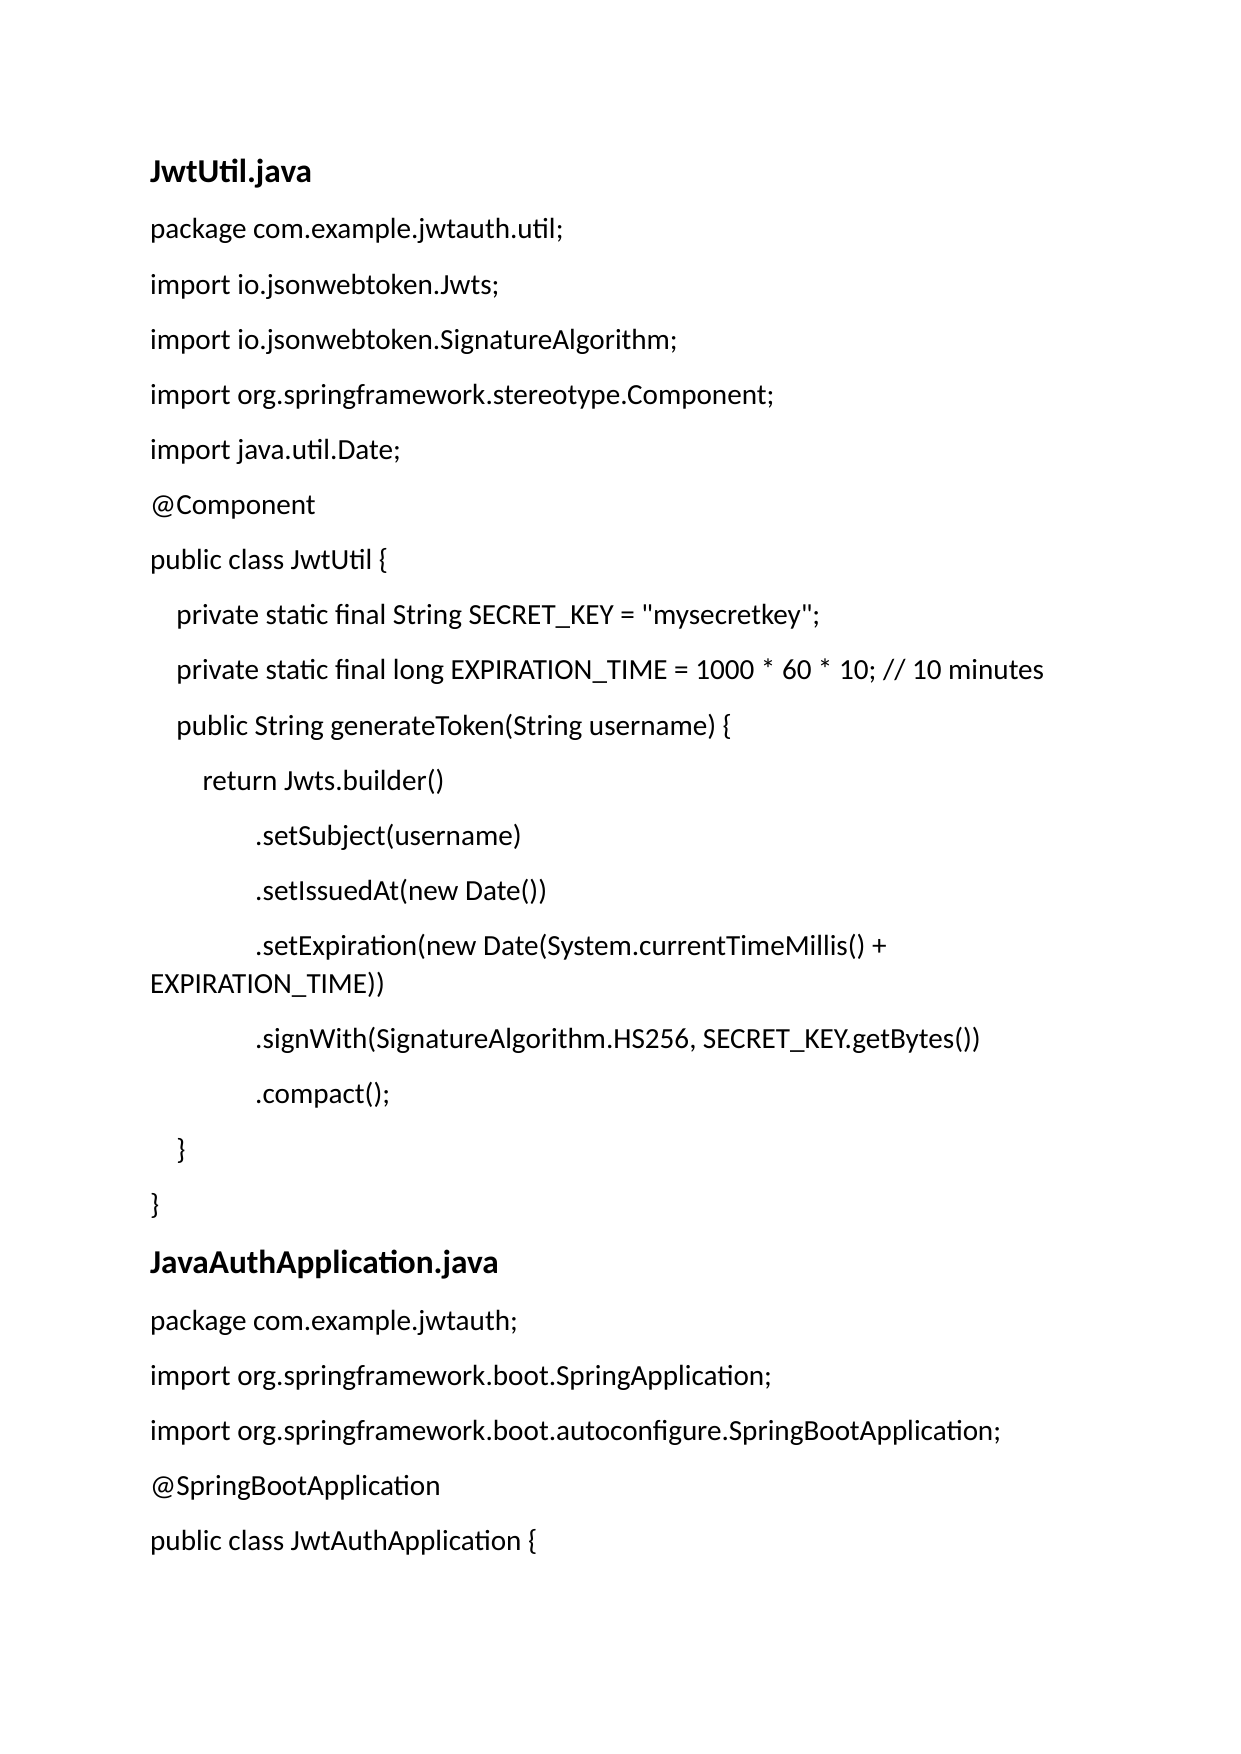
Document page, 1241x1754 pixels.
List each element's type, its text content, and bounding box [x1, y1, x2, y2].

text import java.util.Date; [150, 431, 1090, 467]
text return Jwts.builder() [150, 762, 1090, 797]
text .setIssuedAt(new Date()) [150, 872, 1090, 907]
text public String generateToken(String username) { [150, 707, 1090, 742]
text JwtUtil.java [150, 150, 1090, 191]
text import io.jsonwebtoken.Jwts; [150, 266, 1090, 301]
text } [150, 1131, 1090, 1166]
text private static final long EXPIRATION_TIME = 1000 * 60 * 10; // 10 minutes [150, 651, 1090, 687]
text package com.example.jwtauth; [150, 1302, 1090, 1337]
text public class JwtUtil { [150, 541, 1090, 577]
text package com.example.jwtauth.util; [150, 211, 1090, 246]
text } [150, 1186, 1090, 1221]
text import io.jsonwebtoken.SignatureAlgorithm; [150, 321, 1090, 356]
text JavaAuthApplication.java [150, 1241, 1090, 1282]
text private static final String SECRET_KEY = "mysecretkey"; [150, 596, 1090, 632]
text import org.springframework.stereotype.Component; [150, 376, 1090, 412]
text import org.springframework.boot.autoconfigure.SpringBootApplication; [150, 1412, 1090, 1447]
text .signWith(SignatureAlgorithm.HS256, SECRET_KEY.getBytes()) [150, 1021, 1090, 1056]
text .compact(); [150, 1076, 1090, 1111]
text import org.springframework.boot.SpringApplication; [150, 1357, 1090, 1392]
text .setExpiration(new Date(System.currentTimeMillis() + EXPIRATION_TIME)) [150, 927, 1090, 1001]
text @Component [150, 486, 1090, 522]
text public class JwtAuthApplication { [150, 1522, 1090, 1558]
text .setSubject(username) [150, 817, 1090, 852]
text @SpringBootApplication [150, 1467, 1090, 1502]
